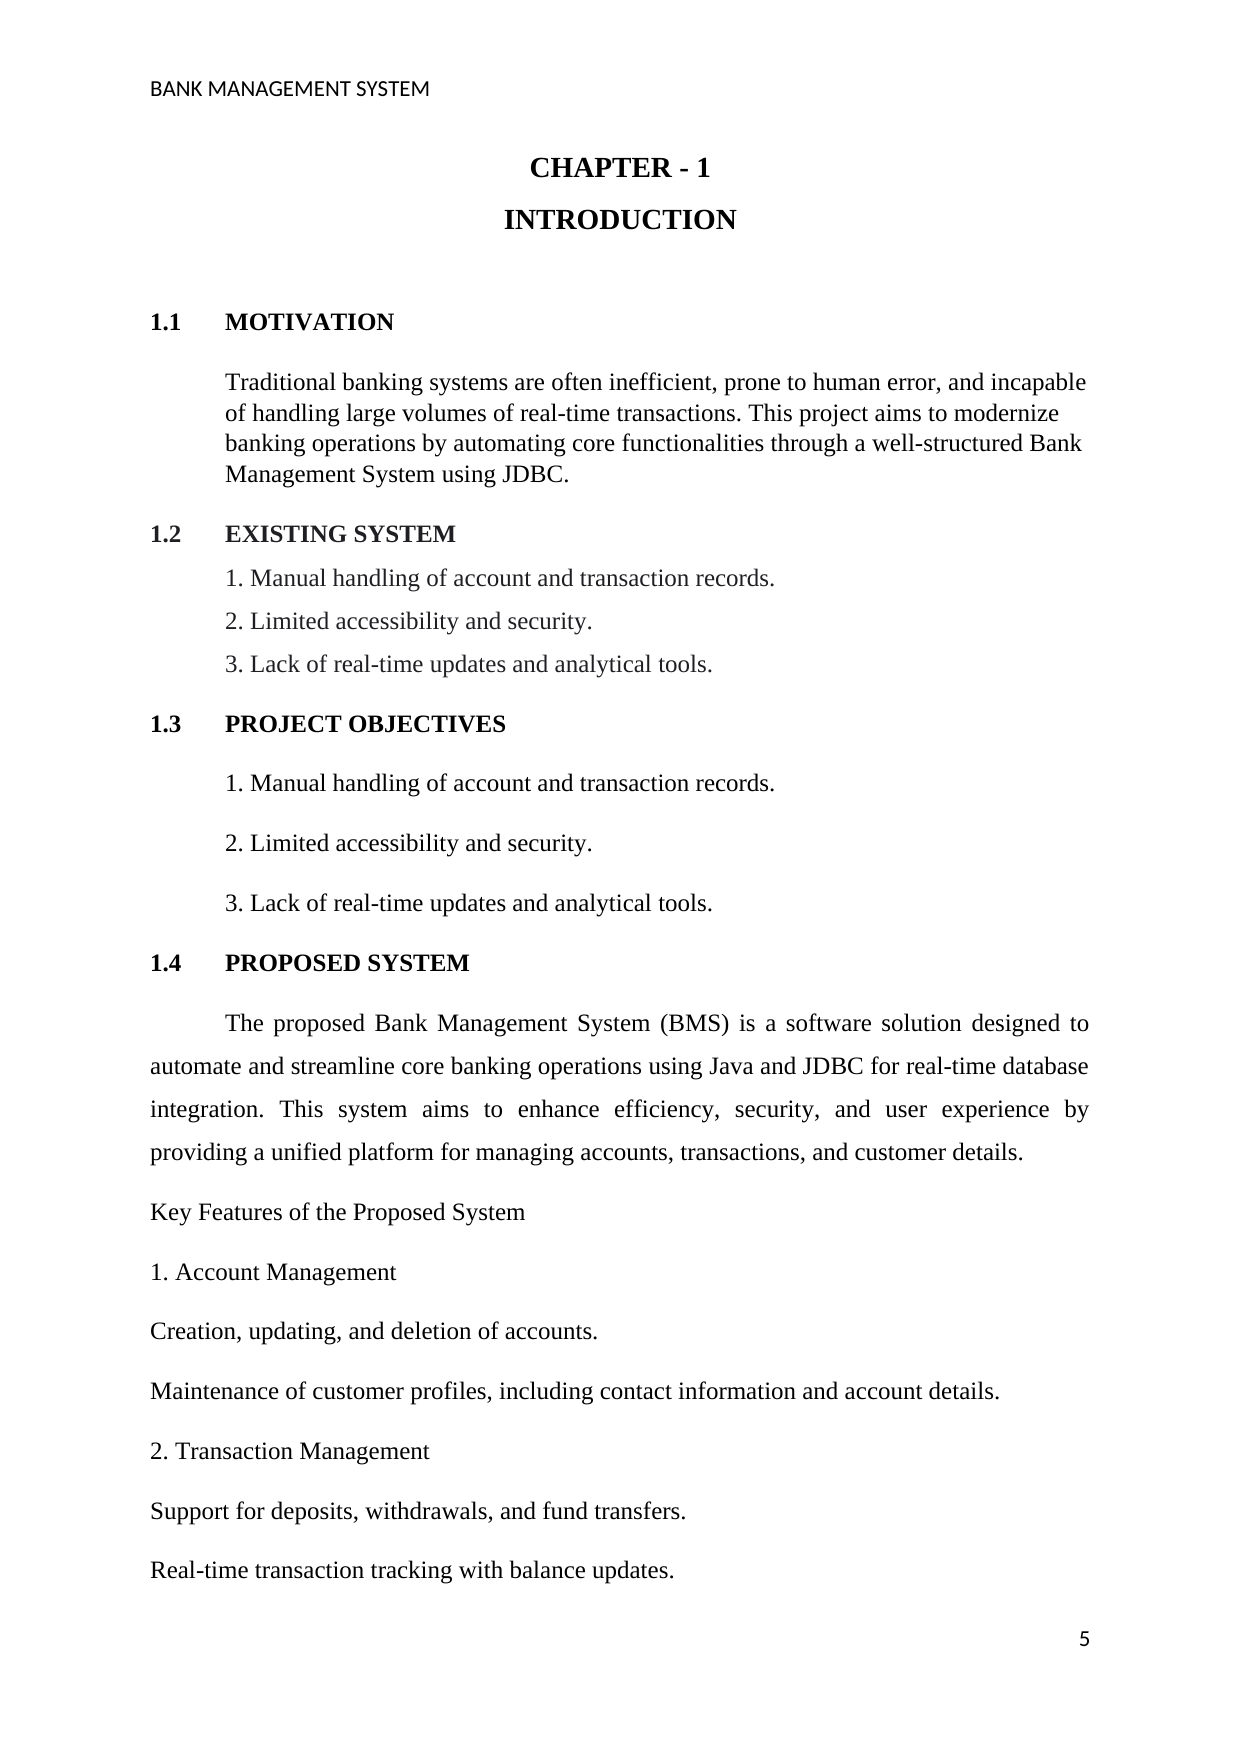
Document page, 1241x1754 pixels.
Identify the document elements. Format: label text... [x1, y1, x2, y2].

text Real-time transaction tracking with balance updates. [150, 1556, 1090, 1584]
list MOTIVATION [150, 307, 1090, 335]
text 3. Lack of real-time updates and analytical tools. [150, 888, 1090, 917]
text Support for deposits, withdrawals, and fund transfers. [150, 1496, 1090, 1524]
text 1. Manual handling of account and transaction records. [150, 768, 1090, 797]
text 1. Account Management [150, 1257, 1090, 1285]
text 2. Transaction Management [150, 1436, 1090, 1465]
list 2. Limited accessibility and security. [225, 606, 1090, 634]
text Creation, updating, and deletion of accounts. [150, 1316, 1090, 1345]
text CHAPTER - 1 [150, 150, 1090, 183]
list 1. Manual handling of account and transaction records. [225, 563, 1090, 591]
text Maintenance of customer profiles, including contact information and account details. [150, 1376, 1090, 1405]
list Traditional banking systems are often inefficient, prone to human error, and incapable of handling large volumes of real-time transactions. This project aims to modernize banking operations by automating core functionalities through a well-structured Bank Management System using JDBC. [225, 367, 1090, 487]
text 2. Limited accessibility and security. [150, 828, 1090, 857]
list 3. Lack of real-time updates and analytical tools. [225, 649, 1090, 678]
list EXISTING SYSTEM [150, 519, 1090, 548]
text 1.3 PROJECT OBJECTIVES [150, 709, 1090, 737]
text 1.4 PROPOSED SYSTEM [150, 948, 1090, 977]
text The proposed Bank Management System (BMS) is a software solution designed to automate and streamline core banking operations using Java and JDBC for real-time database integration. This system aims to enhance efficiency, security, and user experience by providing a unified platform for managing accounts, transactions, and customer details. [150, 1008, 1090, 1166]
text INTRODUCTION [150, 202, 1090, 236]
text Key Features of the Proposed System [150, 1197, 1090, 1226]
